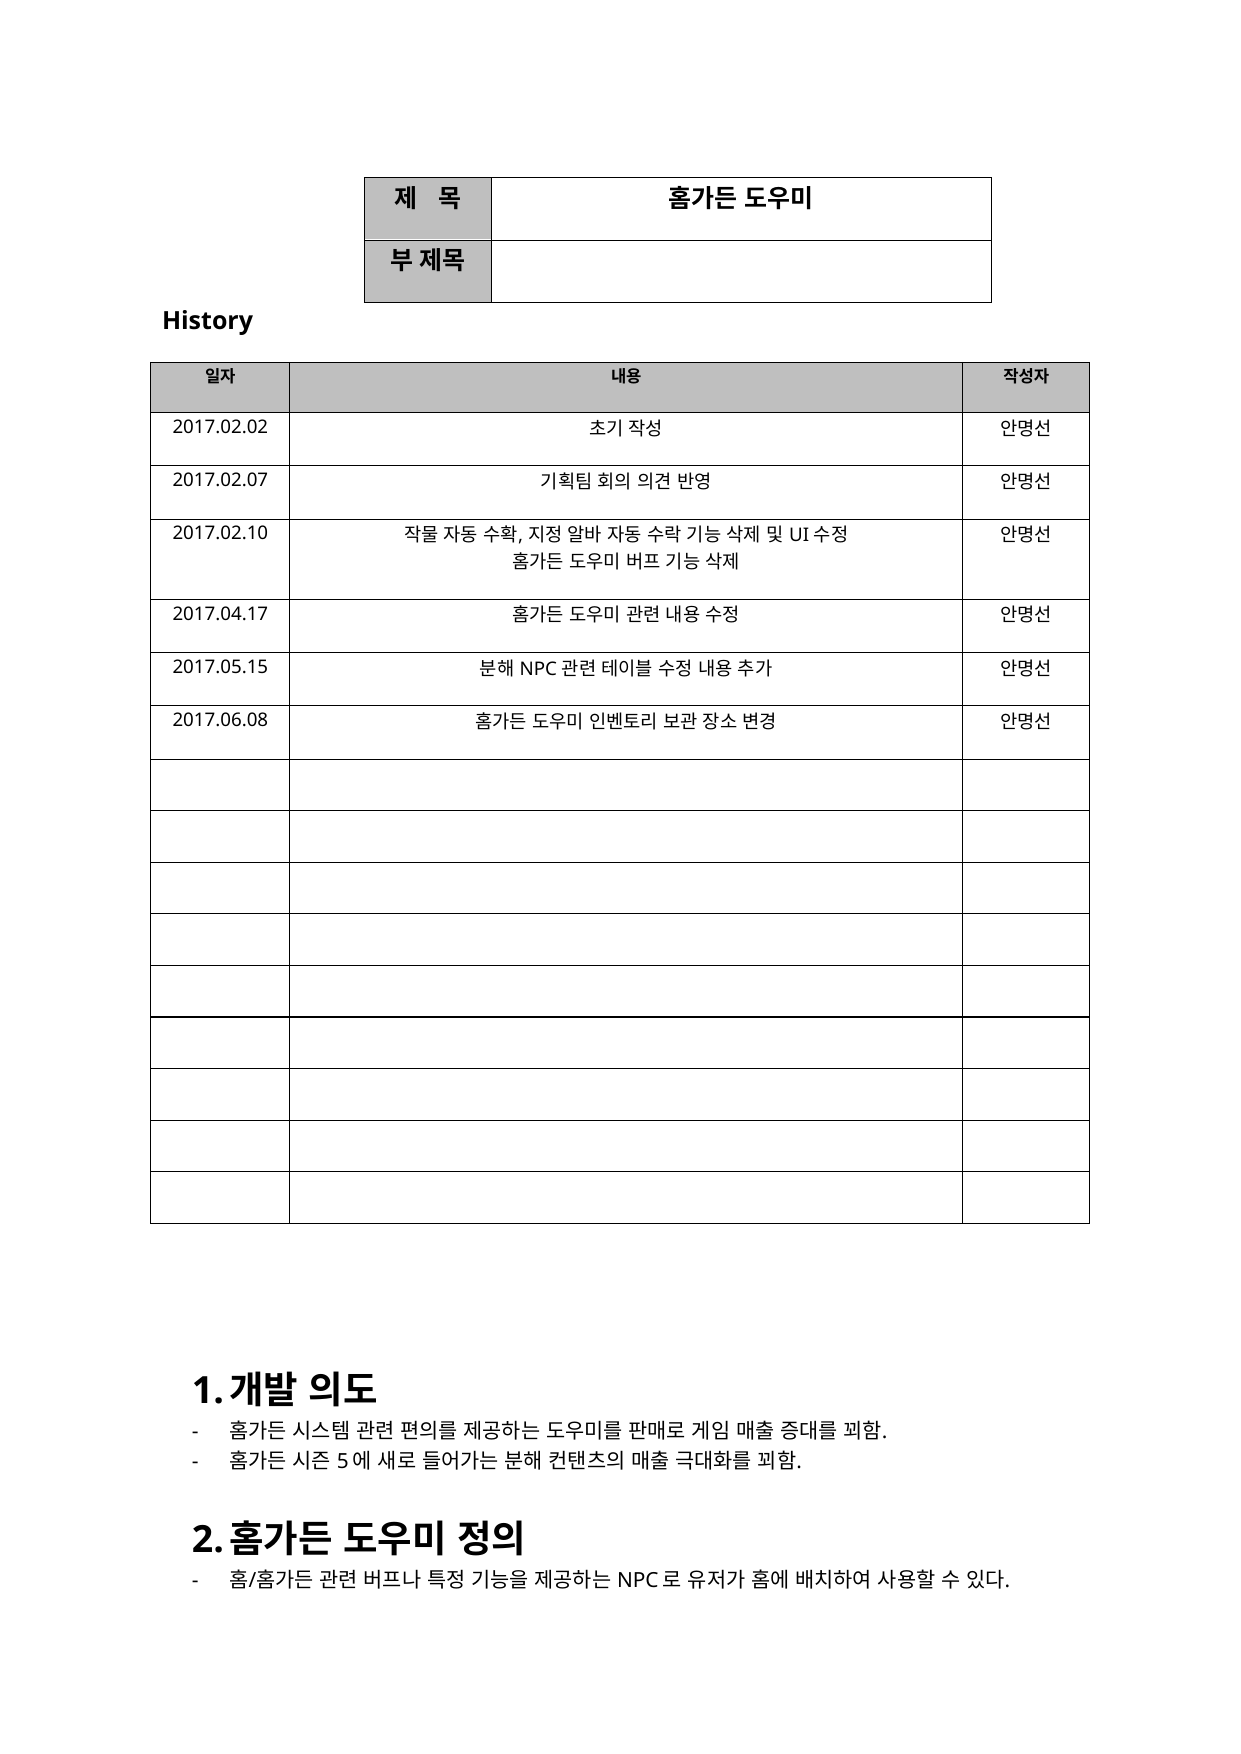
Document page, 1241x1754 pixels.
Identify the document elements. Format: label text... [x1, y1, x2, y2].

table_cell 홈가든 도우미 인벤토리 보관 장소 변경 [290, 706, 962, 759]
table_cell 안명선 [963, 520, 1089, 599]
table_cell 안명선 [963, 466, 1089, 518]
table_cell [290, 811, 962, 862]
table_cell [290, 760, 962, 810]
table_cell [963, 811, 1089, 862]
table_cell 안명선 [963, 413, 1089, 465]
table_cell 2017.05.15 [151, 653, 289, 705]
table_cell 내용 [290, 363, 962, 412]
list 홈/홈가든 관련 버프나 특정 기능을 제공하는 NPC로 유저가 홈에 배치하여 사용할 수 있다. [192, 1564, 1090, 1594]
table_cell [151, 863, 289, 913]
table_cell [151, 760, 289, 810]
table_cell [290, 1069, 962, 1119]
table_cell 초기 작성 [290, 413, 962, 465]
table_cell 2017.02.10 [151, 520, 289, 599]
table_cell [151, 1018, 289, 1068]
table_cell [151, 811, 289, 862]
table_cell [290, 1121, 962, 1171]
table_cell [963, 1172, 1089, 1223]
table_header 홈가든 도우미 [492, 178, 991, 239]
table_cell 부 제목 [365, 241, 491, 302]
table_cell 2017.06.08 [151, 706, 289, 759]
table_cell 2017.02.07 [151, 466, 289, 518]
table_cell [963, 1121, 1089, 1171]
table_cell [963, 966, 1089, 1016]
table_cell [963, 863, 1089, 913]
table_cell [151, 966, 289, 1016]
table_cell [963, 914, 1089, 965]
table_cell [290, 863, 962, 913]
table_cell 작물 자동 수확, 지정 알바 자동 수락 기능 삭제 및 UI 수정 홈가든 도우미 버프 기능 삭제 [290, 520, 962, 599]
table_cell [492, 241, 991, 302]
table_cell 일자 [151, 363, 289, 412]
table_cell History [151, 302, 1090, 362]
table_cell [290, 914, 962, 965]
table_cell 홈가든 도우미 관련 내용 수정 [290, 600, 962, 652]
table_cell [151, 1172, 289, 1223]
table_cell [963, 760, 1089, 810]
subtitle 개발 의도 [192, 1360, 1090, 1414]
table_cell 기획팀 회의 의견 반영 [290, 466, 962, 518]
table_cell [290, 966, 962, 1016]
table_cell [963, 1018, 1089, 1068]
table_cell 안명선 [963, 600, 1089, 652]
table_cell [290, 1172, 962, 1223]
table_cell [151, 1121, 289, 1171]
table_cell [290, 1018, 962, 1068]
table_cell [151, 914, 289, 965]
table_cell 안명선 [963, 706, 1089, 759]
table_cell 작성자 [963, 363, 1089, 412]
table_cell 안명선 [963, 653, 1089, 705]
table_cell [151, 1069, 289, 1119]
table_cell 분해 NPC 관련 테이블 수정 내용 추가 [290, 653, 962, 705]
table_cell 2017.02.02 [151, 413, 289, 465]
list 홈가든 시즌 5에 새로 들어가는 분해 컨탠츠의 매출 극대화를 꾀함. [192, 1445, 1090, 1475]
table_cell [963, 1069, 1089, 1119]
list 홈가든 시스템 관련 편의를 제공하는 도우미를 판매로 게임 매출 증대를 꾀함. [192, 1414, 1090, 1445]
table_cell 2017.04.17 [151, 600, 289, 652]
subtitle 홈가든 도우미 정의 [192, 1509, 1090, 1564]
table_header 제 목 [365, 178, 491, 239]
